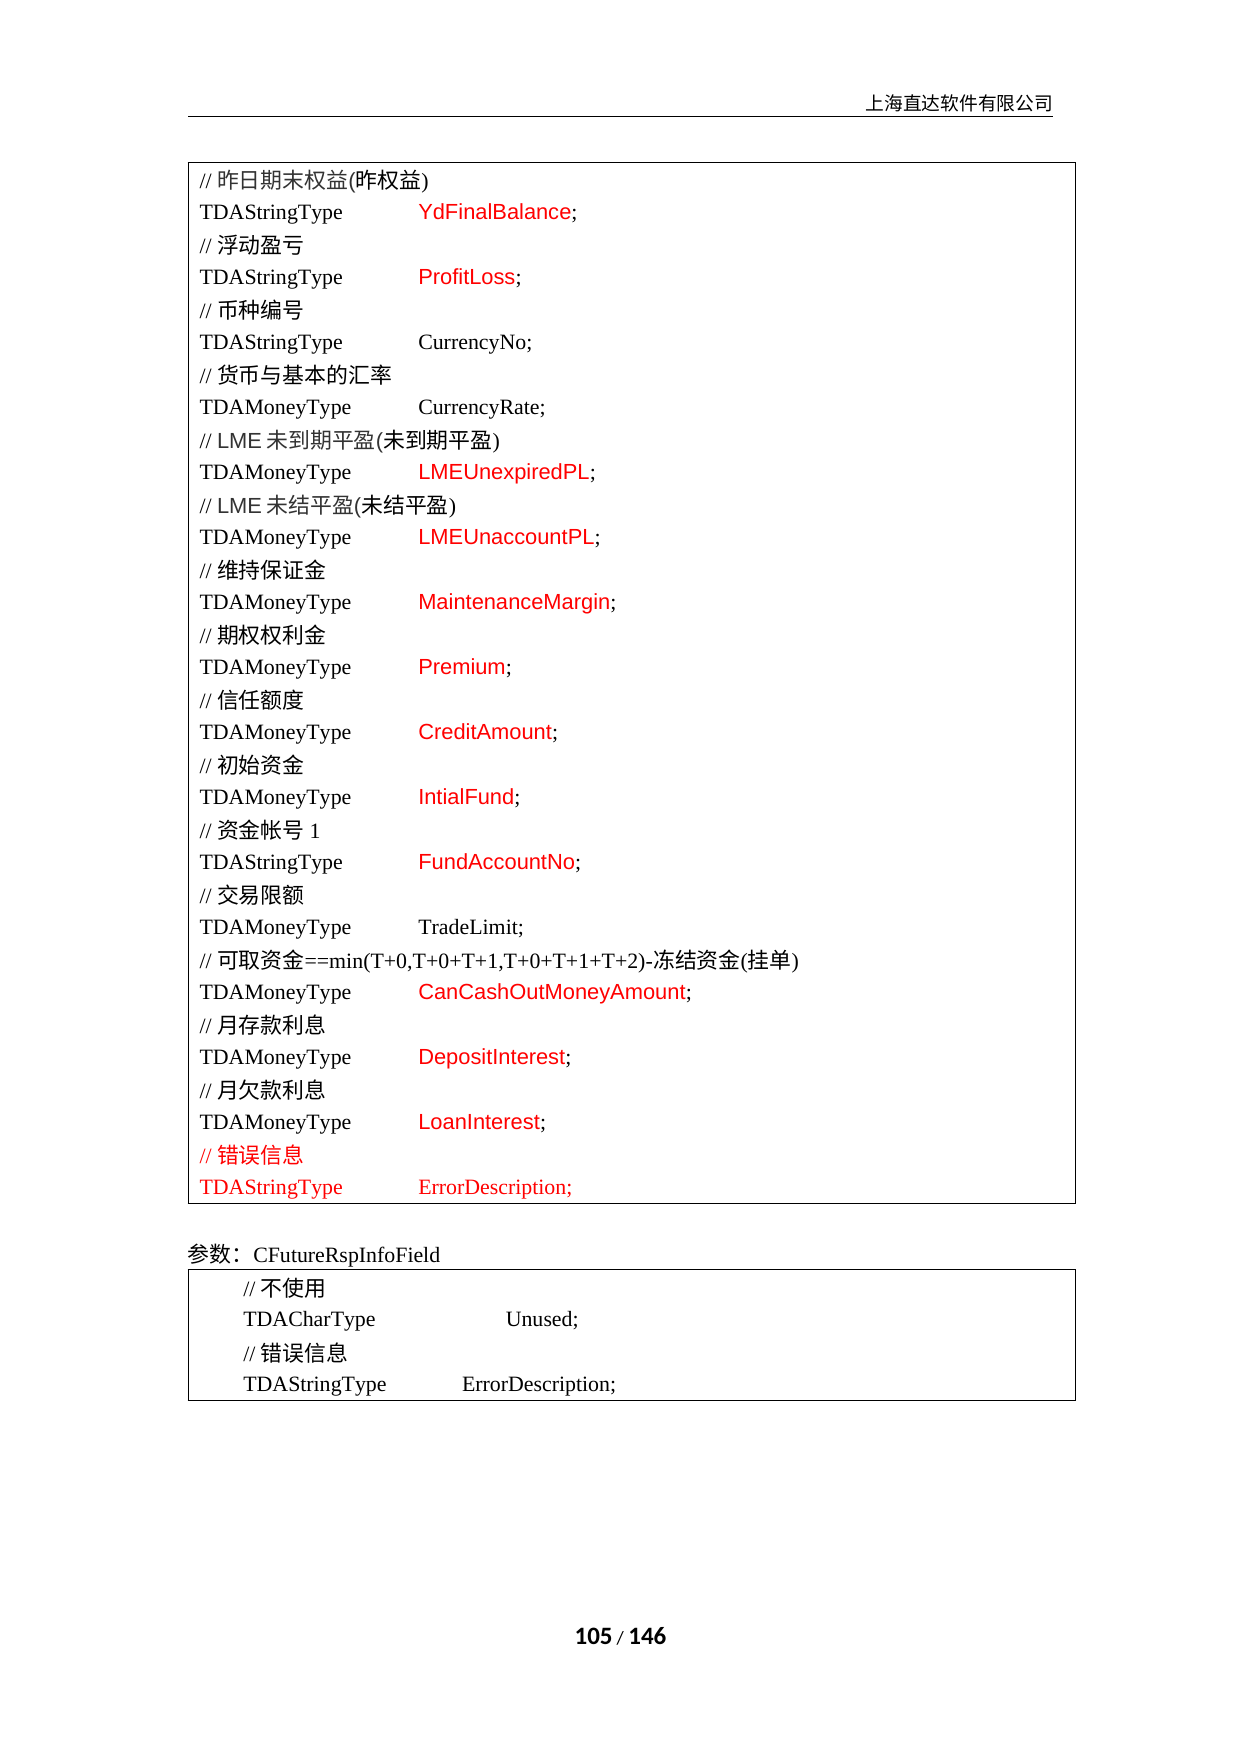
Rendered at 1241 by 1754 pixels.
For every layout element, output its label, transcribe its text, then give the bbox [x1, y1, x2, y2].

table_header // 不使用 TDACharType Unused; // 错误信息 TDAStringType ErrorDescription; [189, 1270, 1075, 1400]
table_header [189, 163, 1075, 1203]
text 参数：CFutureRspInfoField [187, 1237, 1053, 1269]
